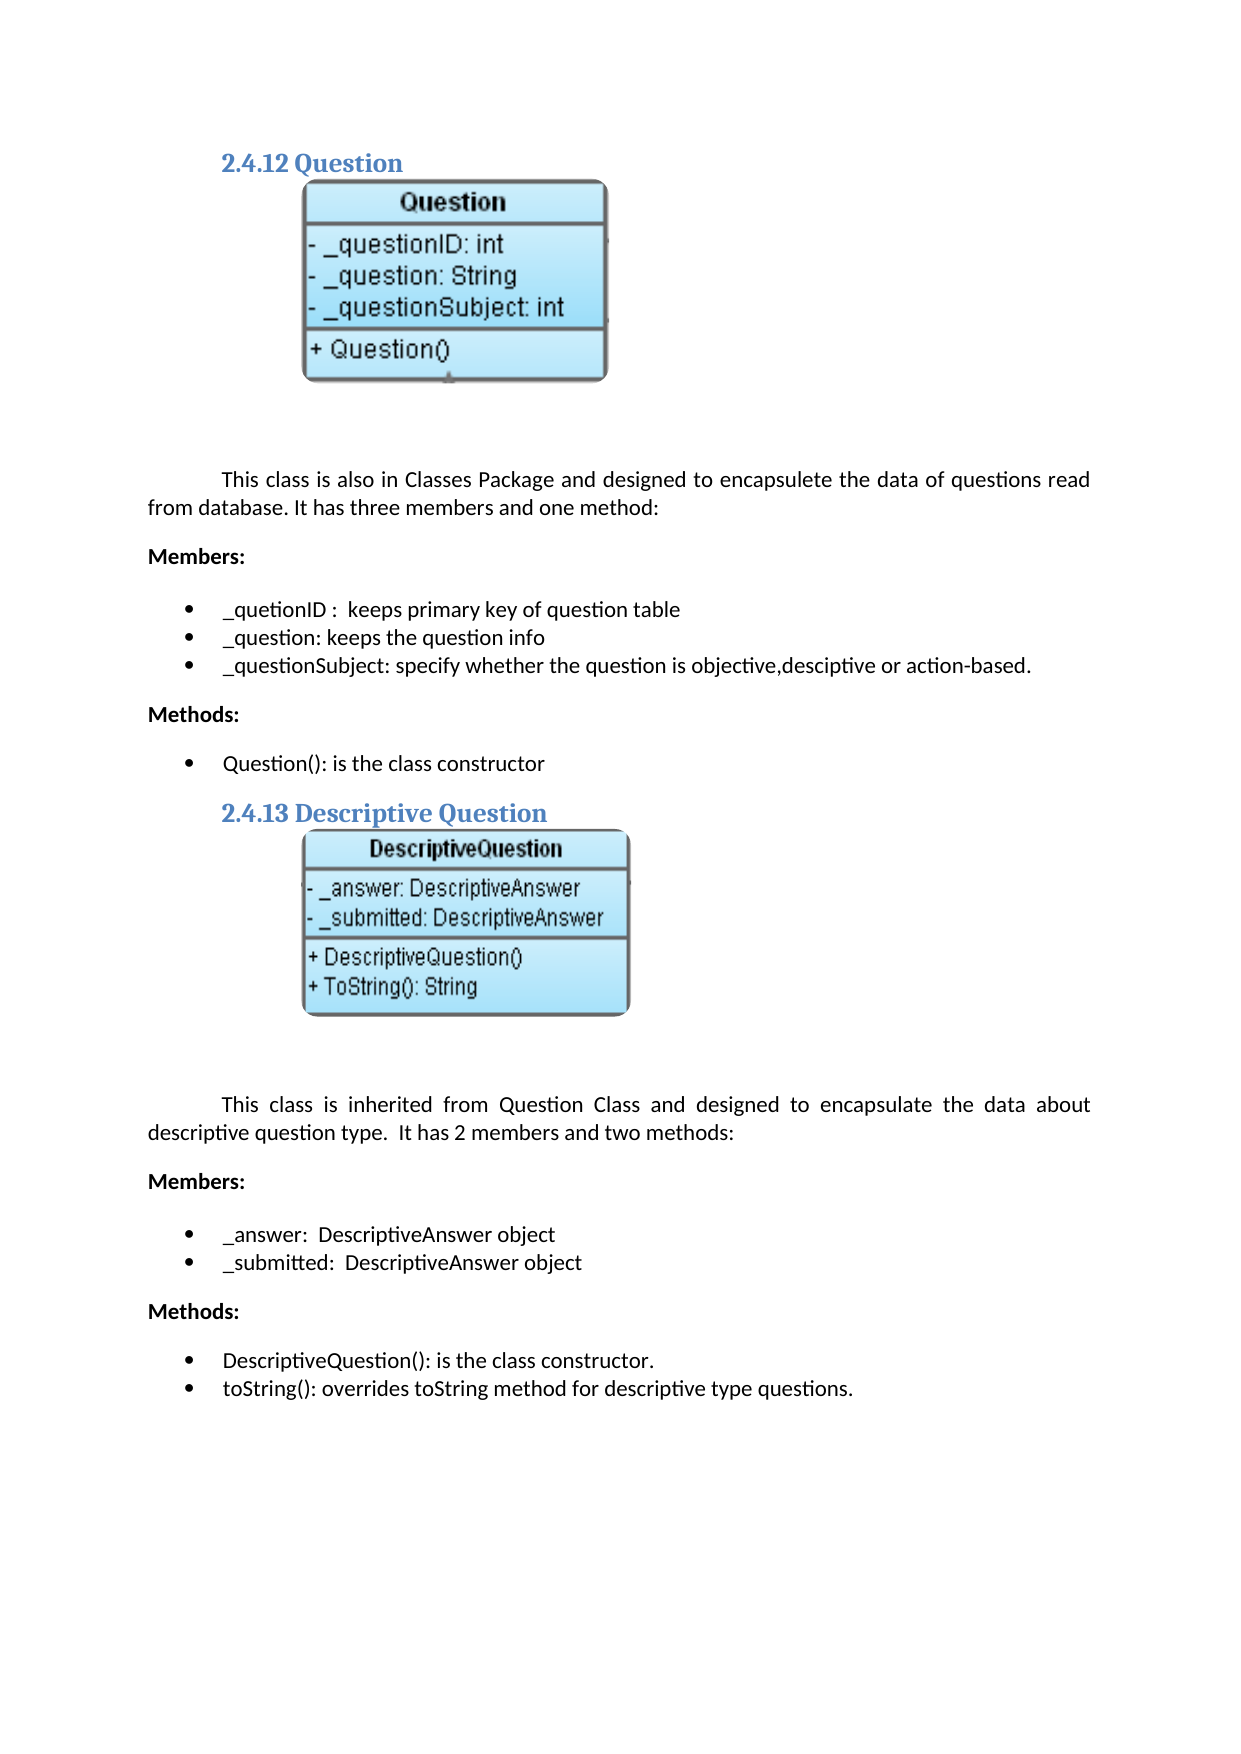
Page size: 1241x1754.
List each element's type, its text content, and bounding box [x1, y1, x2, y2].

text Members: [148, 542, 1093, 570]
picture [301, 828, 632, 1017]
list _answer: DescriptiveAnswer object [185, 1220, 1093, 1248]
text This class is inherited from Question Class and designed to encapsulate the data about descriptive question type. It has 2 members and two methods: [148, 1091, 1093, 1147]
list _questionSubject: specify whether the question is objective,desciptive or action-based. [185, 651, 1093, 679]
text This class is also in Classes Package and designed to encapsulete the data of questions read from database. It has three members and one method: [148, 465, 1093, 521]
text Members: [148, 1167, 1093, 1195]
list DescriptiveQuestion(): is the class constructor. [185, 1346, 1093, 1374]
list _submitted: DescriptiveAnswer object [185, 1248, 1093, 1276]
list toString(): overrides toString method for descriptive type questions. [185, 1374, 1093, 1402]
picture [301, 178, 610, 384]
subtitle 2.4.12 Question [148, 148, 1093, 179]
list _question: keeps the question info [185, 623, 1093, 651]
text Methods: [148, 700, 1093, 728]
subtitle 2.4.13 Descriptive Question [148, 798, 1093, 829]
text Methods: [148, 1297, 1093, 1325]
list Question(): is the class constructor [185, 749, 1093, 777]
list _quetionID : keeps primary key of question table [185, 595, 1093, 623]
